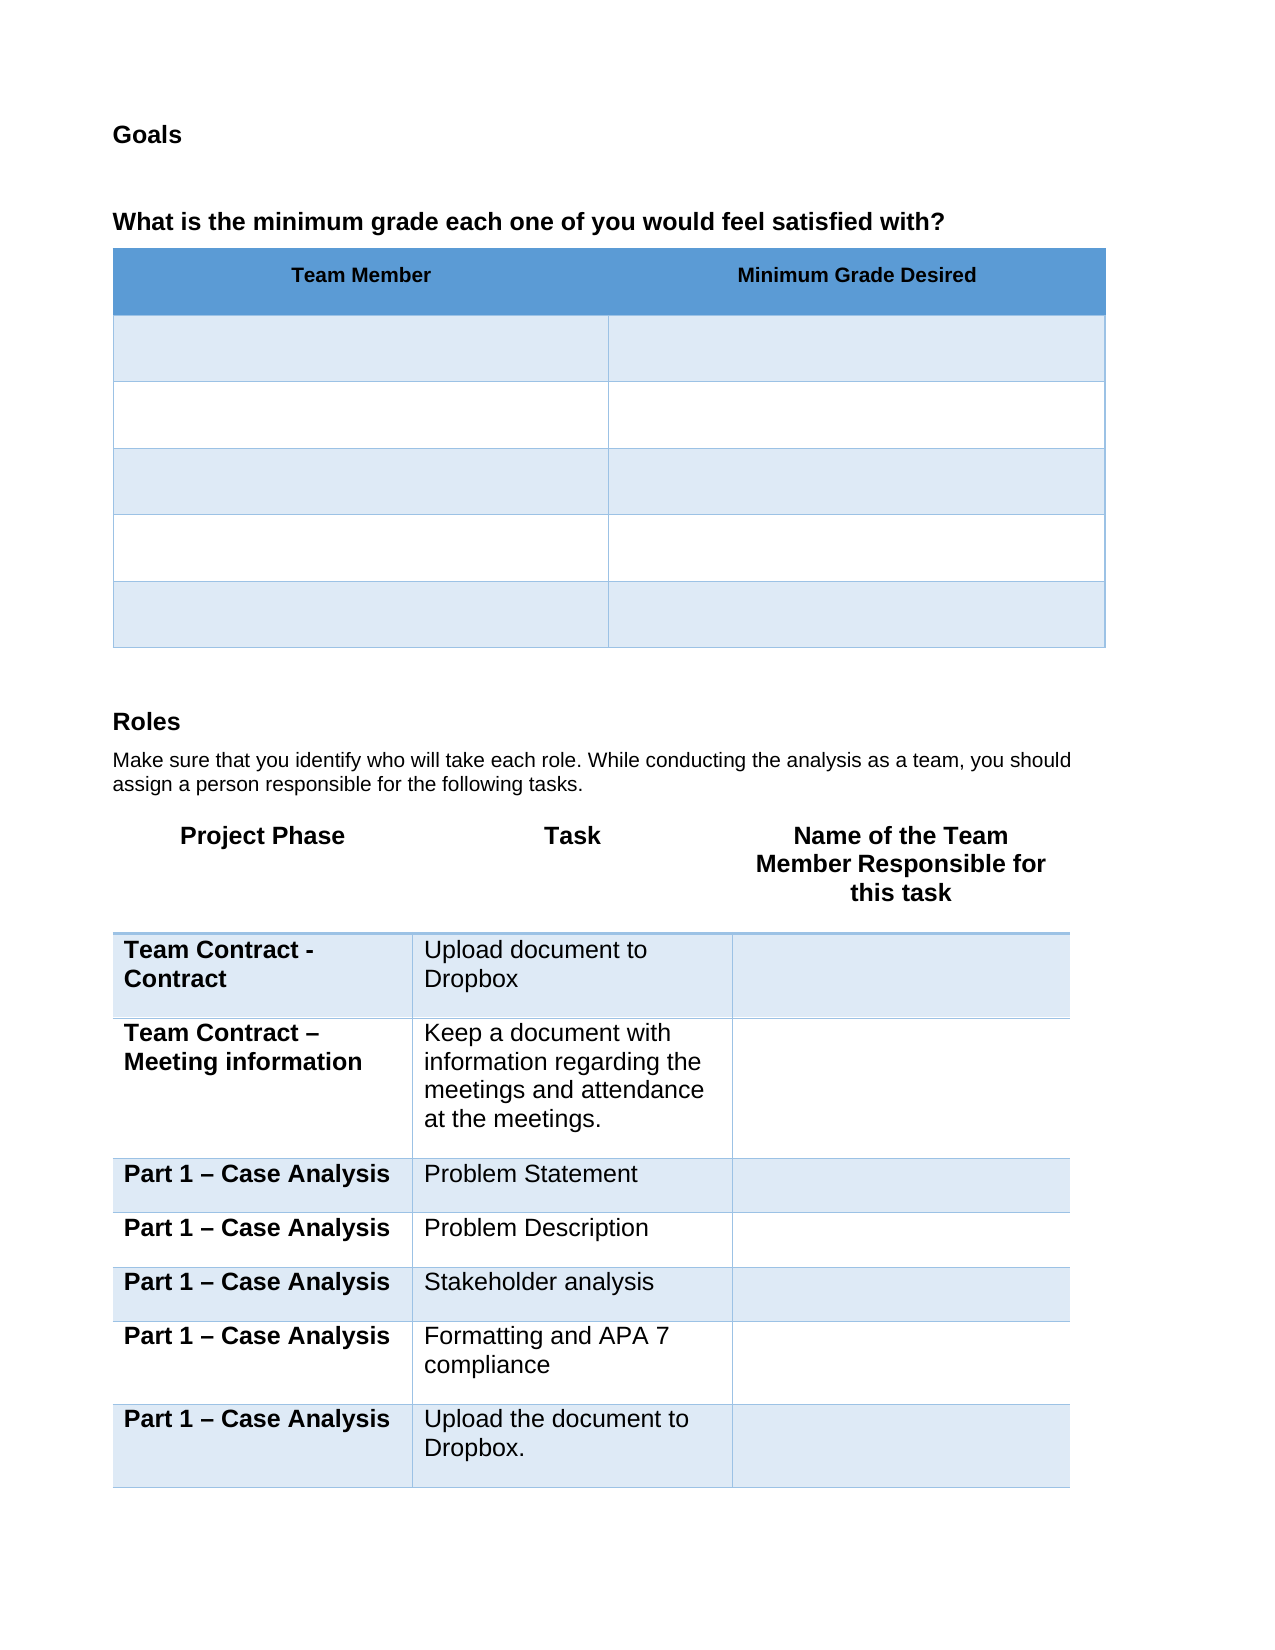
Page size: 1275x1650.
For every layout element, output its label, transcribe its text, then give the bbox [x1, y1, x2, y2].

table_header Name of the Team Member Responsible for this task [732, 821, 1070, 932]
table_cell [114, 382, 608, 448]
table_cell [733, 1019, 1070, 1158]
table_header Task [413, 821, 732, 932]
table_header Minimum Grade Desired [609, 249, 1104, 315]
table_cell [609, 316, 1104, 381]
table_cell Part 1 – Case Analysis [113, 1159, 412, 1212]
subtitle Goals [112, 120, 1106, 149]
table_cell Part 1 – Case Analysis [113, 1322, 412, 1404]
table_cell Problem Description [413, 1213, 732, 1267]
table_cell Problem Statement [413, 1159, 732, 1212]
table_cell [609, 449, 1104, 514]
subtitle Roles [112, 706, 1106, 735]
table_cell Part 1 – Case Analysis [113, 1268, 412, 1321]
table_header Team Member [114, 249, 608, 315]
table_cell Stakeholder analysis [413, 1268, 732, 1321]
table_cell [733, 1159, 1070, 1212]
table_cell Part 1 – Case Analysis [113, 1213, 412, 1267]
table_cell [733, 935, 1070, 1017]
table_cell [114, 316, 608, 381]
table_cell Team Contract - Contract [113, 935, 412, 1017]
table_cell [733, 1405, 1070, 1487]
text Make sure that you identify who will take each role. While conducting the analysis as a team, you should assign a person responsible for the following tasks. [112, 748, 1106, 796]
table_cell Team Contract – Meeting information [113, 1019, 412, 1158]
subtitle What is the minimum grade each one of you would feel satisfied with? [112, 207, 1106, 236]
table_cell Keep a document with information regarding the meetings and attendance at the meetings. [413, 1019, 732, 1158]
table_cell [733, 1322, 1070, 1404]
table_cell Formatting and APA 7 compliance [413, 1322, 732, 1404]
table_cell [609, 515, 1104, 581]
table_cell [114, 449, 608, 514]
table_cell Part 1 – Case Analysis [113, 1405, 412, 1487]
table_cell [733, 1268, 1070, 1321]
table_header Project Phase [113, 821, 413, 932]
table_cell [733, 1213, 1070, 1267]
table_cell [609, 582, 1104, 647]
table_cell Upload document to Dropbox [413, 935, 732, 1017]
table_cell Upload the document to Dropbox. [413, 1405, 732, 1487]
table_cell [114, 582, 608, 647]
table_cell [114, 515, 608, 581]
table_cell [609, 382, 1104, 448]
